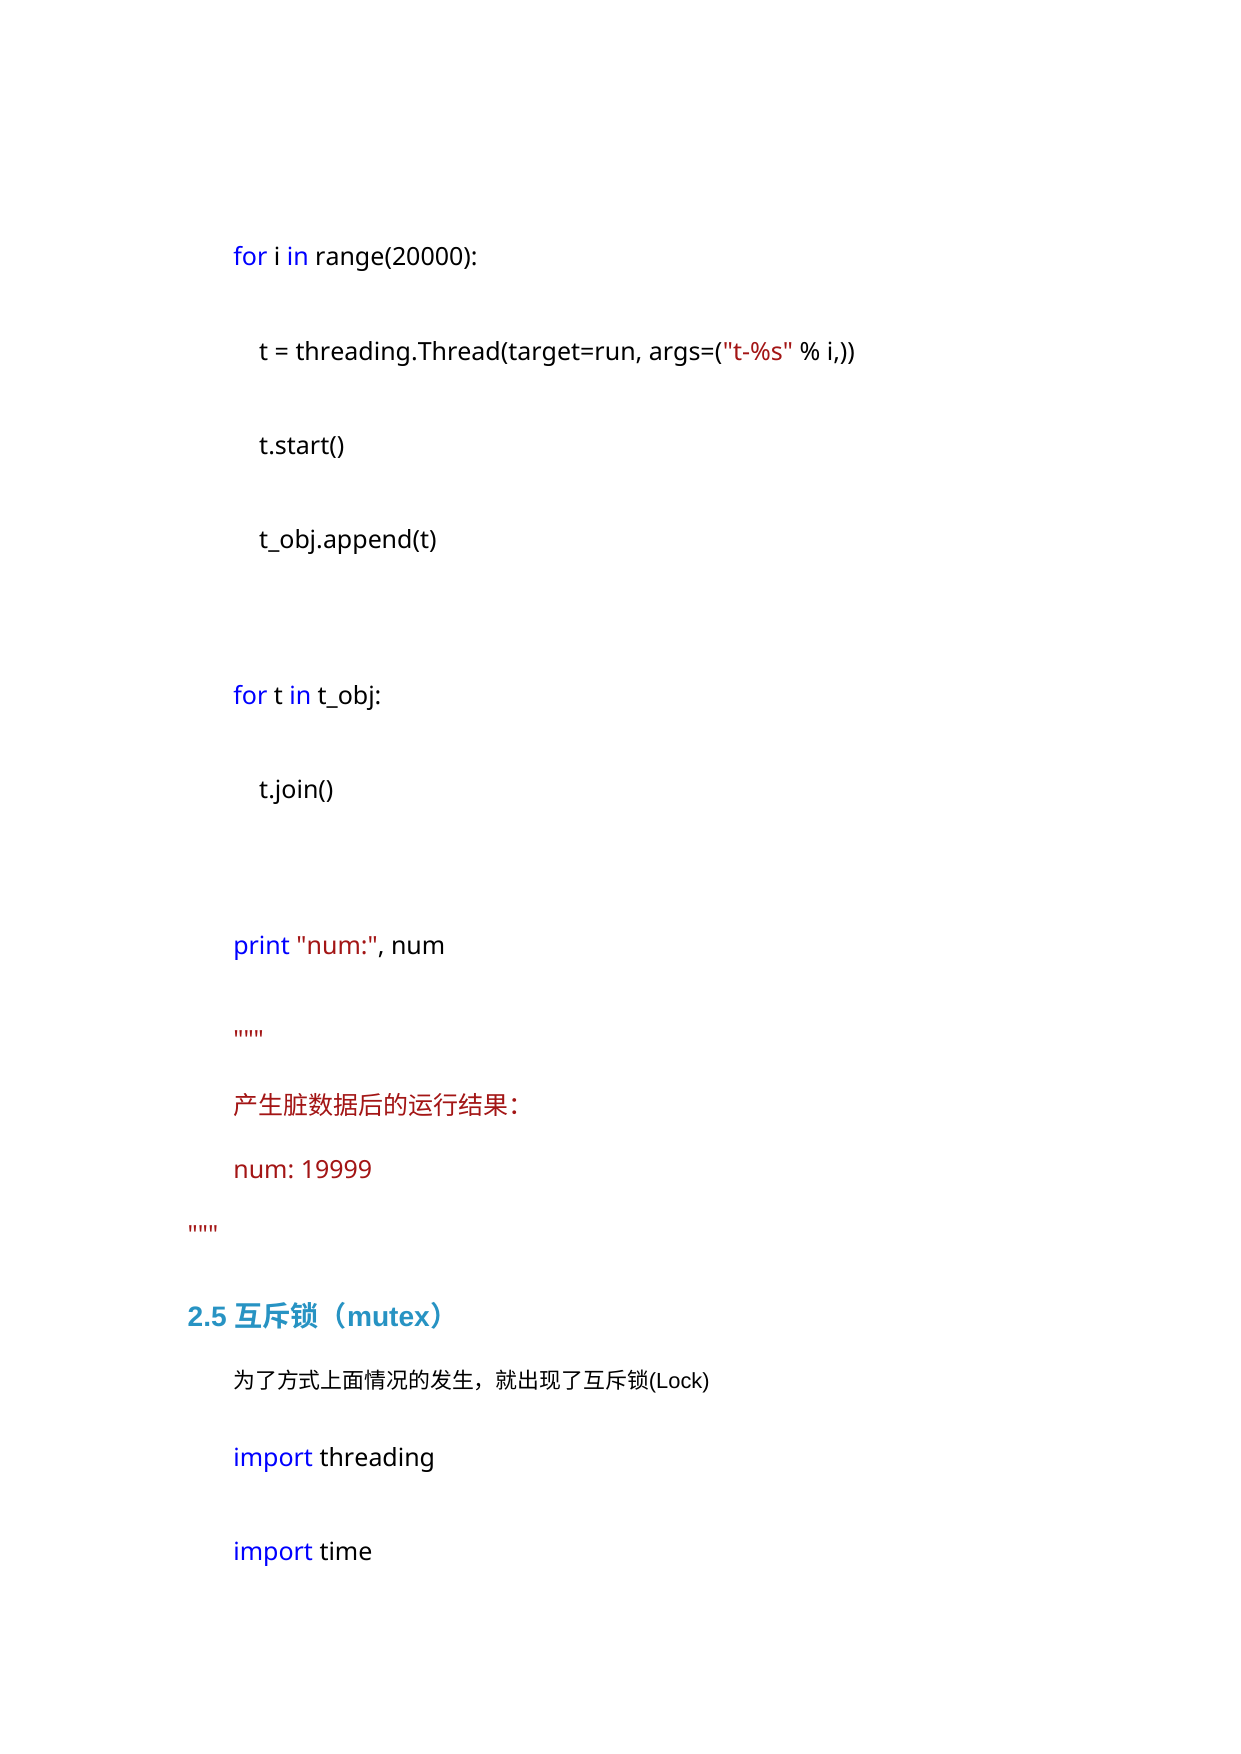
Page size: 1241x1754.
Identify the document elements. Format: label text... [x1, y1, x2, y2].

text 产生脏数据后的运行结果： [233, 1071, 1053, 1136]
text import threading [233, 1424, 1053, 1489]
text t_obj.append(t) [233, 506, 1053, 571]
text for t in t_obj: [233, 662, 1053, 727]
text t.start() [233, 412, 1053, 477]
text import time [233, 1518, 1053, 1583]
text t.join() [233, 756, 1053, 821]
text t = threading.Thread(target=run, args=("t-%s" % i,)) [233, 318, 1053, 383]
text """ [233, 1006, 1053, 1071]
text num: 19999 [233, 1136, 1053, 1201]
text for i in range(20000): [233, 224, 1053, 289]
text 为了方式上面情况的发生，就出现了互斥锁(Lock) [233, 1362, 1053, 1395]
text """ [187, 1201, 1053, 1266]
text print "num:", num [233, 912, 1053, 977]
text 2.5 互斥锁（mutex） [187, 1282, 1053, 1347]
